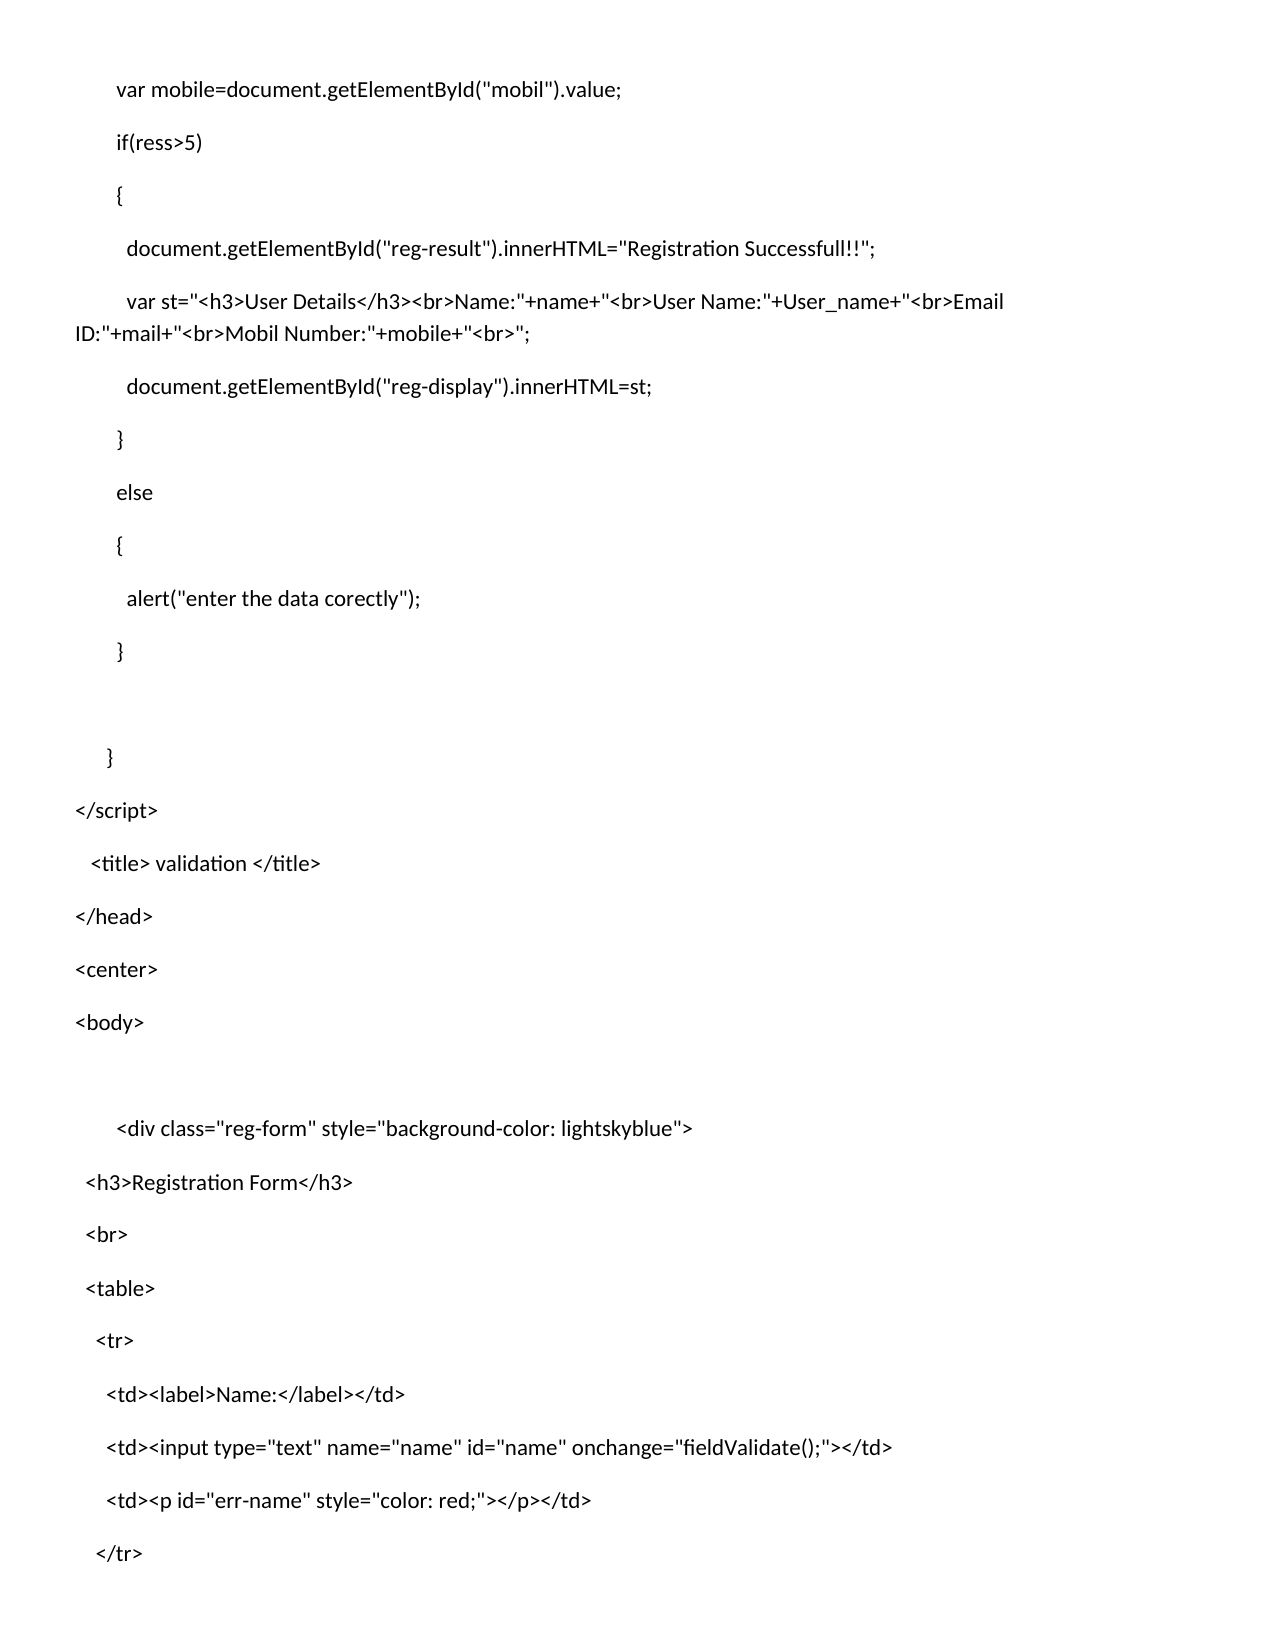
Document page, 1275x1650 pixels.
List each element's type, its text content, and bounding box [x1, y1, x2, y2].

text <center> [75, 956, 1200, 983]
text <h3>Registration Form</h3> [75, 1168, 1200, 1196]
text document.getElementById("reg-result").innerHTML="Registration Successfull!!"; [75, 234, 1200, 262]
text } [75, 637, 1200, 665]
text <td><input type="text" name="name" id="name" onchange="fieldValidate();"></td> [75, 1433, 1200, 1461]
text } [75, 743, 1200, 771]
text alert("enter the data corectly"); [75, 584, 1200, 612]
text if(ress>5) [75, 128, 1200, 156]
text <title> validation </title> [75, 849, 1200, 877]
text <body> [75, 1008, 1200, 1037]
text document.getElementById("reg-display").innerHTML=st; [75, 372, 1200, 400]
text var st="<h3>User Details</h3><br>Name:"+name+"<br>User Name:"+User_name+"<br>Email ID:"+mail+"<br>Mobil Number:"+mobile+"<br>"; [75, 287, 1200, 347]
text <table> [75, 1274, 1200, 1302]
text </script> [75, 796, 1200, 824]
text { [75, 181, 1200, 209]
text { [75, 531, 1200, 559]
text else [75, 478, 1200, 506]
text <br> [75, 1221, 1200, 1249]
text <td><p id="err-name" style="color: red;"></p></td> [75, 1486, 1200, 1514]
text </head> [75, 902, 1200, 931]
text <tr> [75, 1327, 1200, 1355]
text } [75, 425, 1200, 453]
text </tr> [75, 1539, 1200, 1567]
text <div class="reg-form" style="background-color: lightskyblue"> [75, 1114, 1200, 1143]
text var mobile=document.getElementById("mobil").value; [75, 75, 1200, 103]
text <td><label>Name:</label></td> [75, 1380, 1200, 1408]
